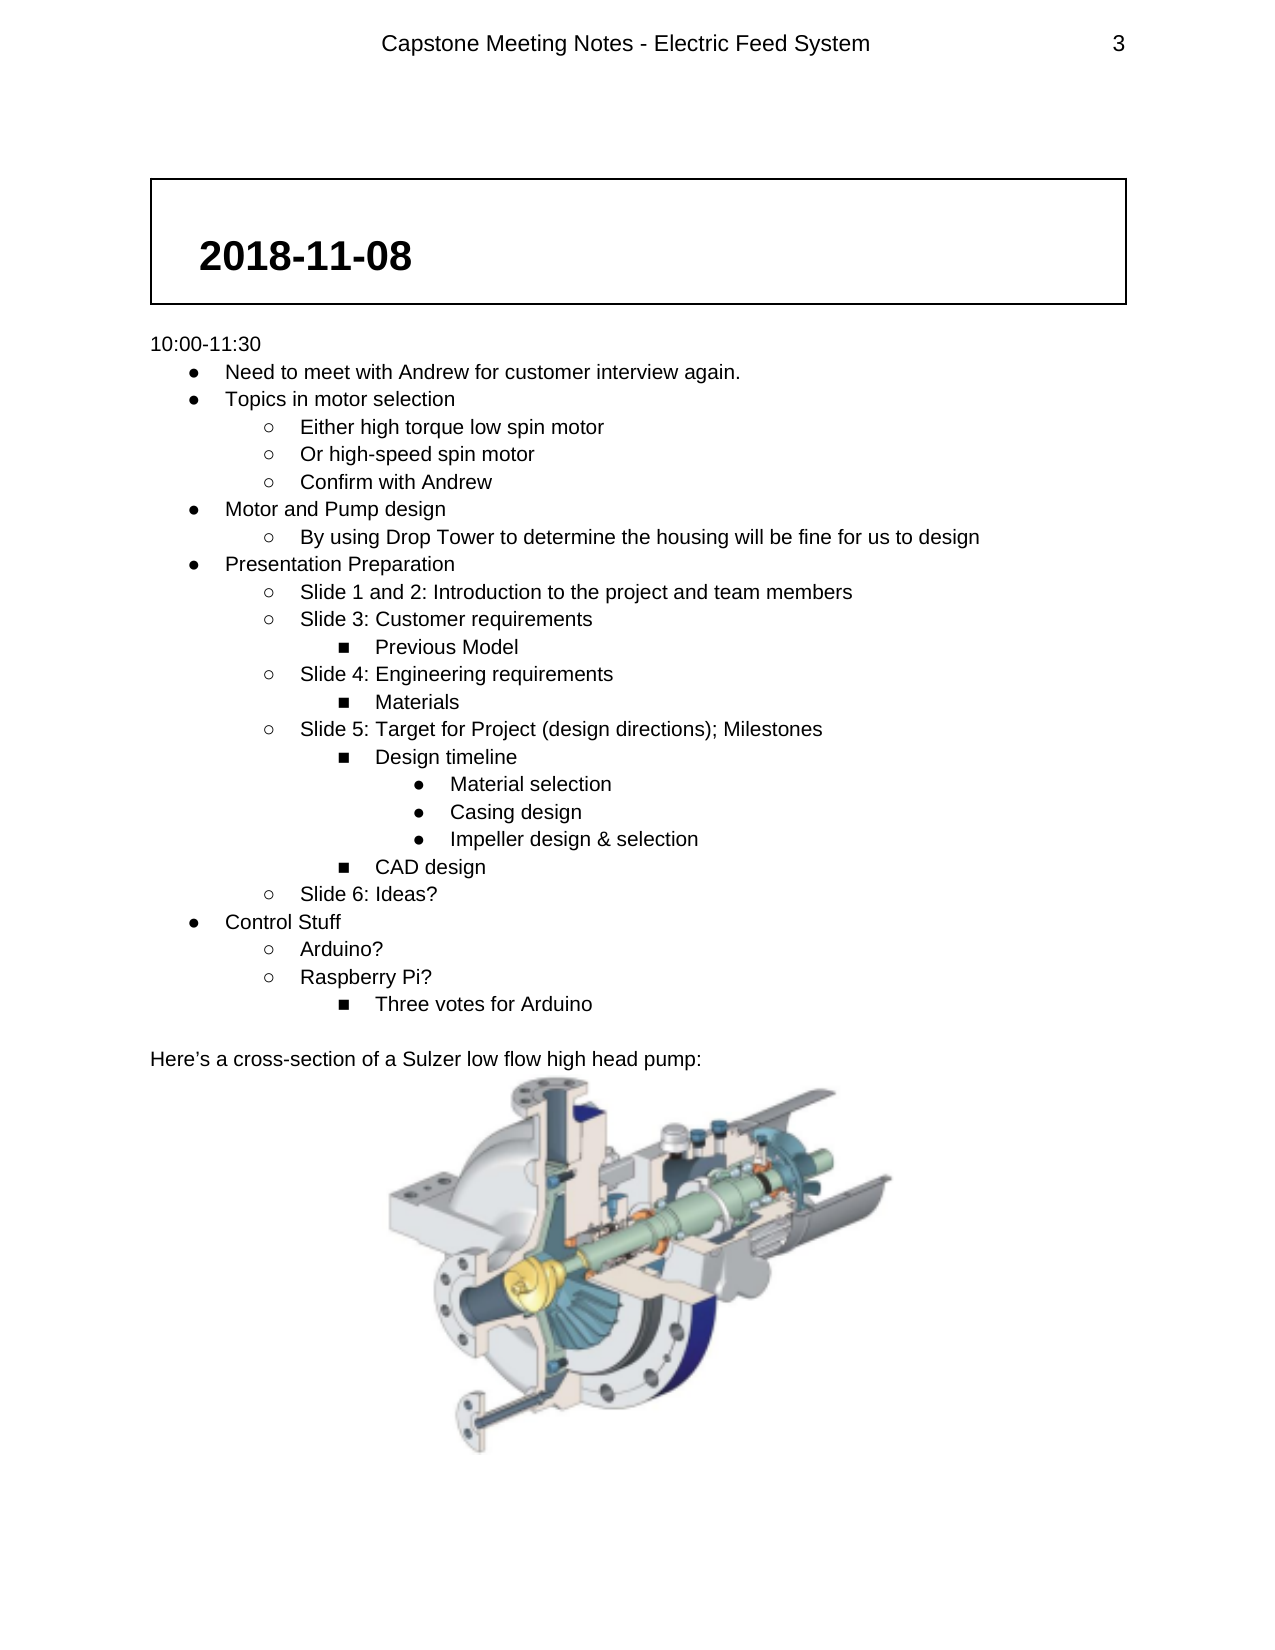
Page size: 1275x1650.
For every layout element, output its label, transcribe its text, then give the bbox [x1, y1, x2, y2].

list By using Drop Tower to determine the housing will be fine for us to design [262, 524, 1125, 548]
list Either high torque low spin motor [262, 414, 1125, 438]
list Arduino? [262, 937, 1125, 961]
list Motor and Pump design [187, 497, 1125, 521]
list Topics in motor selection [187, 387, 1125, 411]
list Three votes for Arduino [337, 992, 1125, 1016]
text 10:00-11:30 [150, 332, 1125, 356]
list Design timeline [337, 744, 1125, 768]
list Material selection [412, 772, 1125, 796]
list Previous Model [337, 634, 1125, 658]
list CAD design [337, 854, 1125, 878]
list Slide 5: Target for Project (design directions); Milestones [262, 717, 1125, 741]
picture [381, 1074, 894, 1455]
list Confirm with Andrew [262, 469, 1125, 493]
text Here’s a cross-section of a Sulzer low flow high head pump: [150, 1047, 1125, 1071]
list Slide 4: Engineering requirements [262, 662, 1125, 686]
list Or high-speed spin motor [262, 442, 1125, 466]
list Slide 3: Customer requirements [262, 607, 1125, 631]
list Impeller design & selection [412, 827, 1125, 851]
table_header 2018-11-08 [152, 180, 1125, 302]
list Presentation Preparation [187, 552, 1125, 576]
list Slide 6: Ideas? [262, 882, 1125, 906]
list Materials [337, 689, 1125, 713]
list Slide 1 and 2: Introduction to the project and team members [262, 579, 1125, 603]
list Need to meet with Andrew for customer interview again. [187, 359, 1125, 383]
list Casing design [412, 799, 1125, 823]
list Control Stuff [187, 909, 1125, 933]
list Raspberry Pi? [262, 964, 1125, 988]
